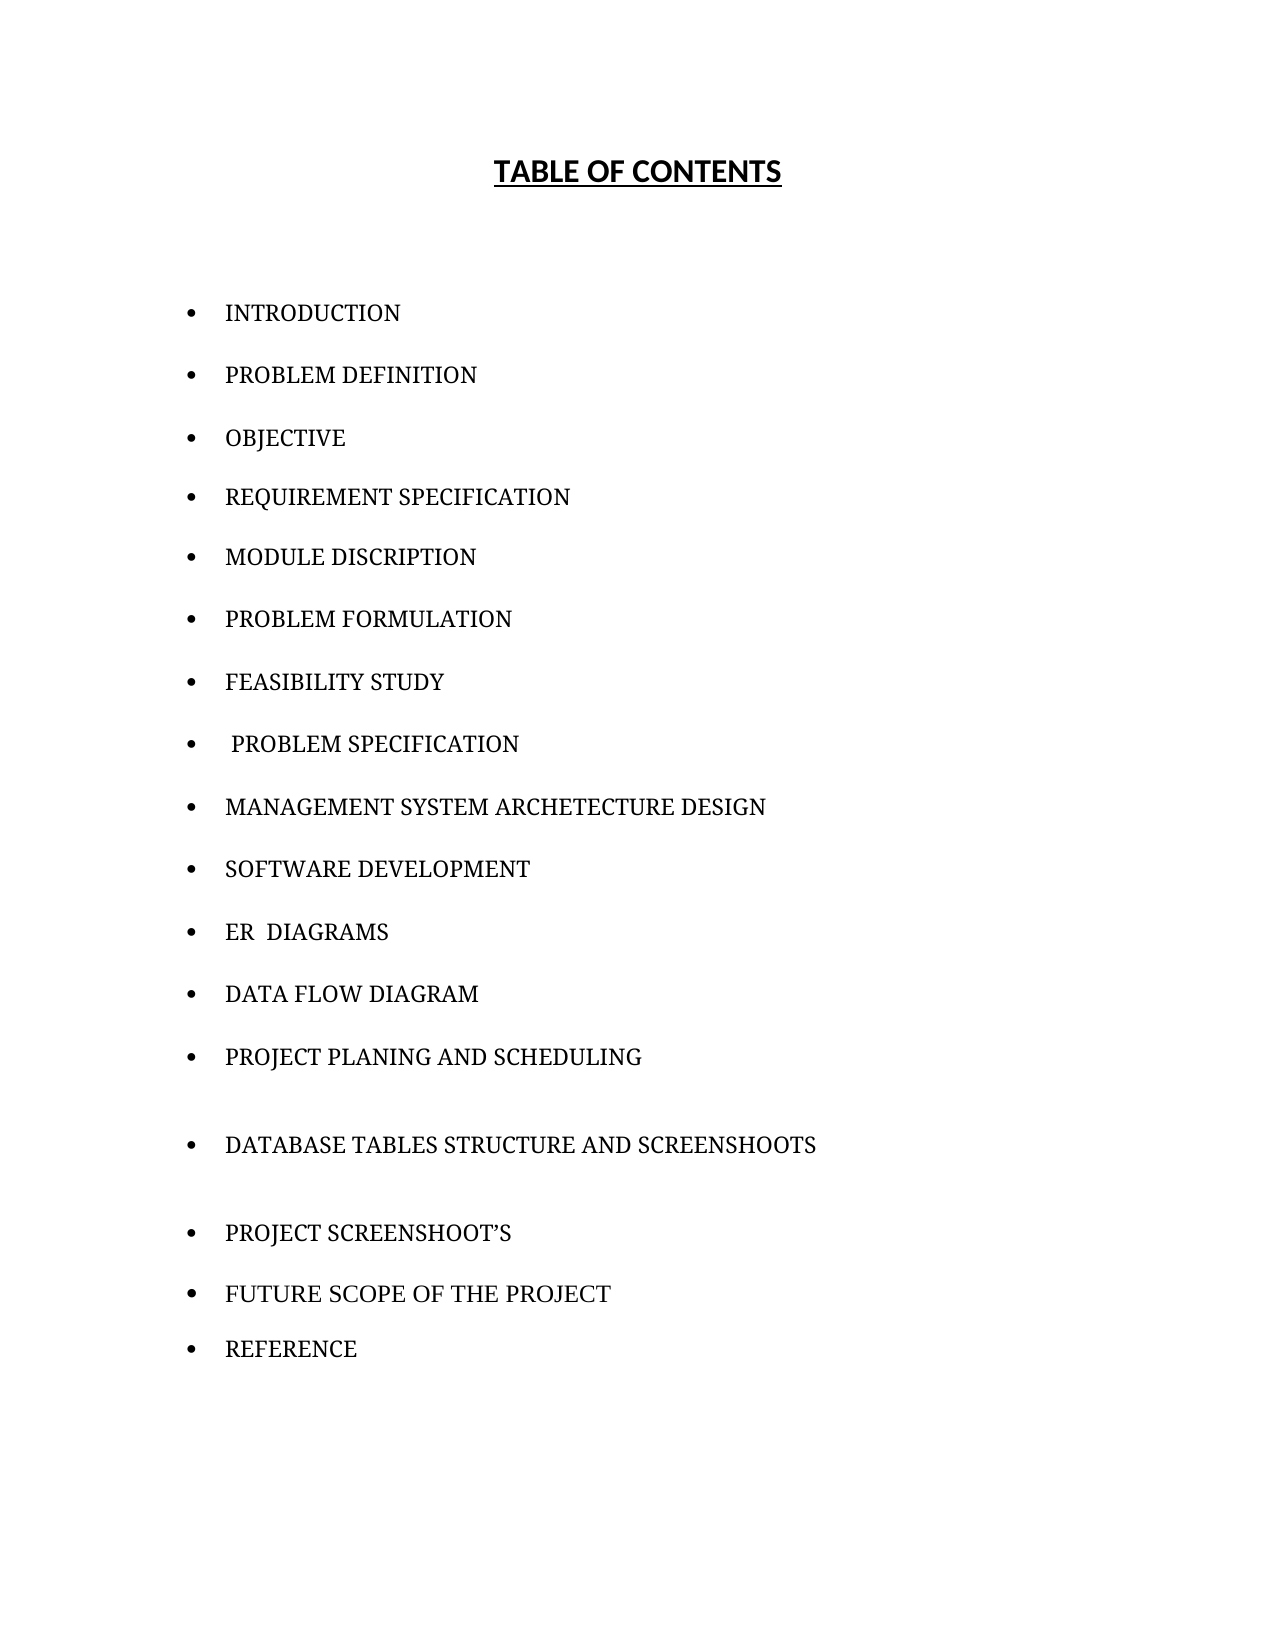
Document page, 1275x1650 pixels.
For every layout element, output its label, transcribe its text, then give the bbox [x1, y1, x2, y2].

list PROJECT SCREENSHOOT’S [187, 1217, 1125, 1248]
list REQUIREMENT SPECIFICATION [187, 481, 1125, 541]
list ER DIAGRAMS [187, 916, 1125, 947]
list PROBLEM SPECIFICATION [187, 728, 1125, 759]
list INTRODUCTION [187, 297, 1125, 328]
list PROBLEM FORMULATION [187, 603, 1125, 634]
list PROJECT PLANING AND SCHEDULING [187, 1041, 1125, 1072]
list DATA FLOW DIAGRAM [187, 978, 1125, 1009]
list MODULE DISCRIPTION [187, 541, 1125, 572]
list OBJECTIVE [187, 422, 1125, 481]
list MANAGEMENT SYSTEM ARCHETECTURE DESIGN [187, 791, 1125, 822]
text TABLE OF CONTENTS [150, 150, 1125, 191]
list SOFTWARE DEVELOPMENT [187, 853, 1125, 884]
list DATABASE TABLES STRUCTURE AND SCREENSHOOTS [187, 1128, 1125, 1160]
list PROBLEM DEFINITION [187, 359, 1125, 391]
list FUTURE SCOPE OF THE PROJECT [187, 1279, 1125, 1308]
list FEASIBILITY STUDY [187, 666, 1125, 697]
list REFERENCE [187, 1333, 1125, 1364]
